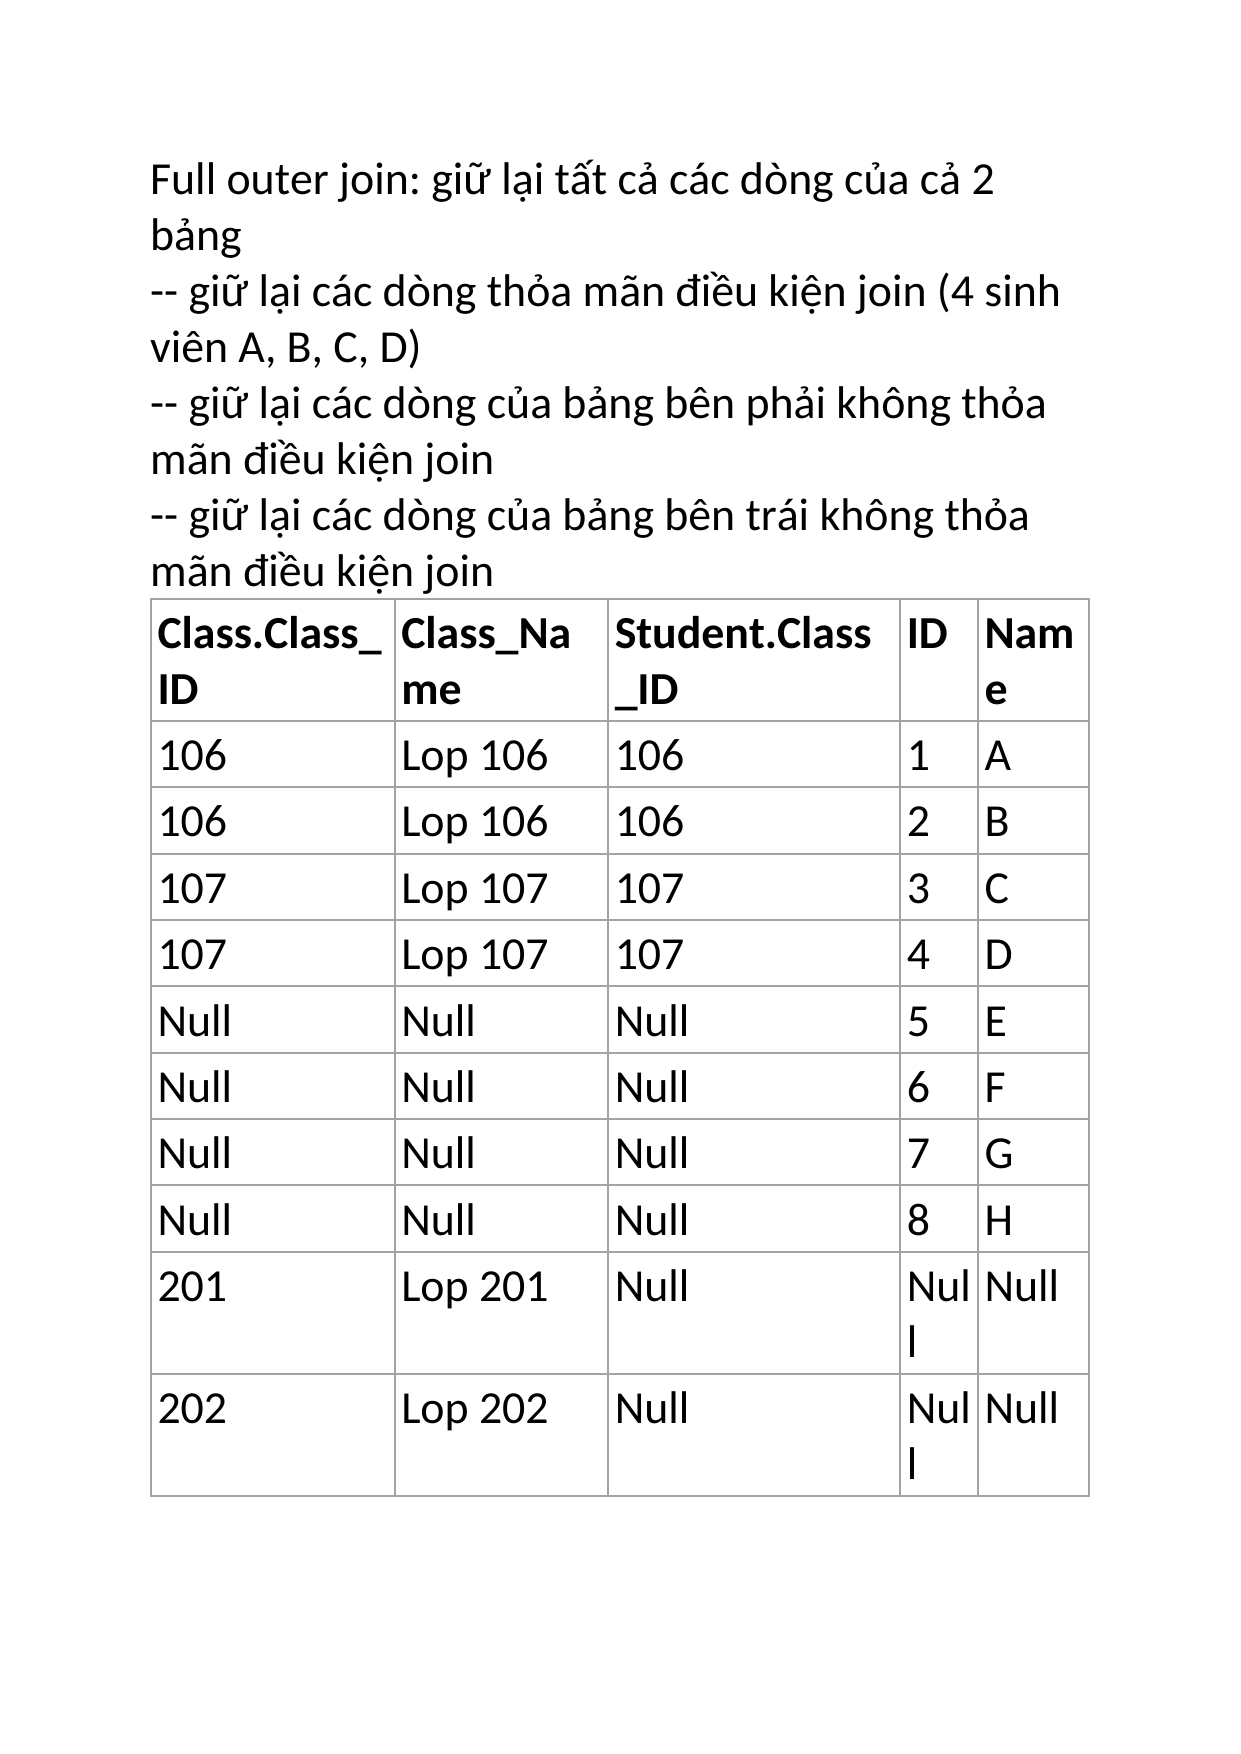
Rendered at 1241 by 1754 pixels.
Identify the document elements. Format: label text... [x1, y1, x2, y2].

table_cell Lop 106 [396, 722, 607, 786]
table_cell 106 [152, 788, 394, 852]
table_cell 201 [152, 1253, 394, 1373]
table_cell Null [979, 1375, 1088, 1495]
text -- giữ lại các dòng thỏa mãn điều kiện join (4 sinh viên A, B, C, D) [150, 262, 1090, 374]
table_header Name [979, 600, 1088, 720]
table_cell Null [396, 987, 607, 1052]
table_header Student.Class_ID [609, 600, 899, 720]
table_cell 5 [901, 987, 977, 1052]
table_cell Null [609, 1120, 899, 1184]
table_cell Null [609, 1054, 899, 1118]
table_cell 106 [609, 722, 899, 786]
table_cell A [979, 722, 1088, 786]
table_header Class_Name [396, 600, 607, 720]
table_cell 7 [901, 1120, 977, 1184]
table_cell Null [609, 1375, 899, 1495]
table_cell Null [396, 1054, 607, 1118]
table_cell Lop 106 [396, 788, 607, 852]
table_cell 106 [152, 722, 394, 786]
table_cell Null [152, 1120, 394, 1184]
table_cell Null [901, 1253, 977, 1373]
table_cell Null [152, 987, 394, 1052]
table_cell D [979, 921, 1088, 985]
table_header ID [901, 600, 977, 720]
table_cell 107 [152, 921, 394, 985]
table_cell 107 [152, 855, 394, 919]
table_cell Lop 201 [396, 1253, 607, 1373]
table_cell Null [979, 1253, 1088, 1373]
table_cell Null [609, 987, 899, 1052]
table_cell H [979, 1186, 1088, 1251]
table_cell E [979, 987, 1088, 1052]
table_cell Lop 107 [396, 921, 607, 985]
table_cell Null [609, 1253, 899, 1373]
table_cell 107 [609, 855, 899, 919]
table_cell Null [396, 1120, 607, 1184]
table_cell F [979, 1054, 1088, 1118]
table_cell Null [152, 1186, 394, 1251]
table_cell 202 [152, 1375, 394, 1495]
table_cell Null [152, 1054, 394, 1118]
table_cell 3 [901, 855, 977, 919]
table_cell 107 [609, 921, 899, 985]
table_cell Lop 107 [396, 855, 607, 919]
table_cell B [979, 788, 1088, 852]
table_cell 8 [901, 1186, 977, 1251]
table_cell C [979, 855, 1088, 919]
text -- giữ lại các dòng của bảng bên phải không thỏa mãn điều kiện join [150, 374, 1090, 486]
table_cell Null [396, 1186, 607, 1251]
table_cell 2 [901, 788, 977, 852]
text Full outer join: giữ lại tất cả các dòng của cả 2 bảng [150, 150, 1090, 262]
table_cell 106 [609, 788, 899, 852]
table_cell 4 [901, 921, 977, 985]
table_header Class.Class_ID [152, 600, 394, 720]
table_cell Null [901, 1375, 977, 1495]
table_cell Null [609, 1186, 899, 1251]
table_cell G [979, 1120, 1088, 1184]
table_cell Lop 202 [396, 1375, 607, 1495]
text -- giữ lại các dòng của bảng bên trái không thỏa mãn điều kiện join [150, 486, 1090, 597]
table_cell 1 [901, 722, 977, 786]
table_cell 6 [901, 1054, 977, 1118]
